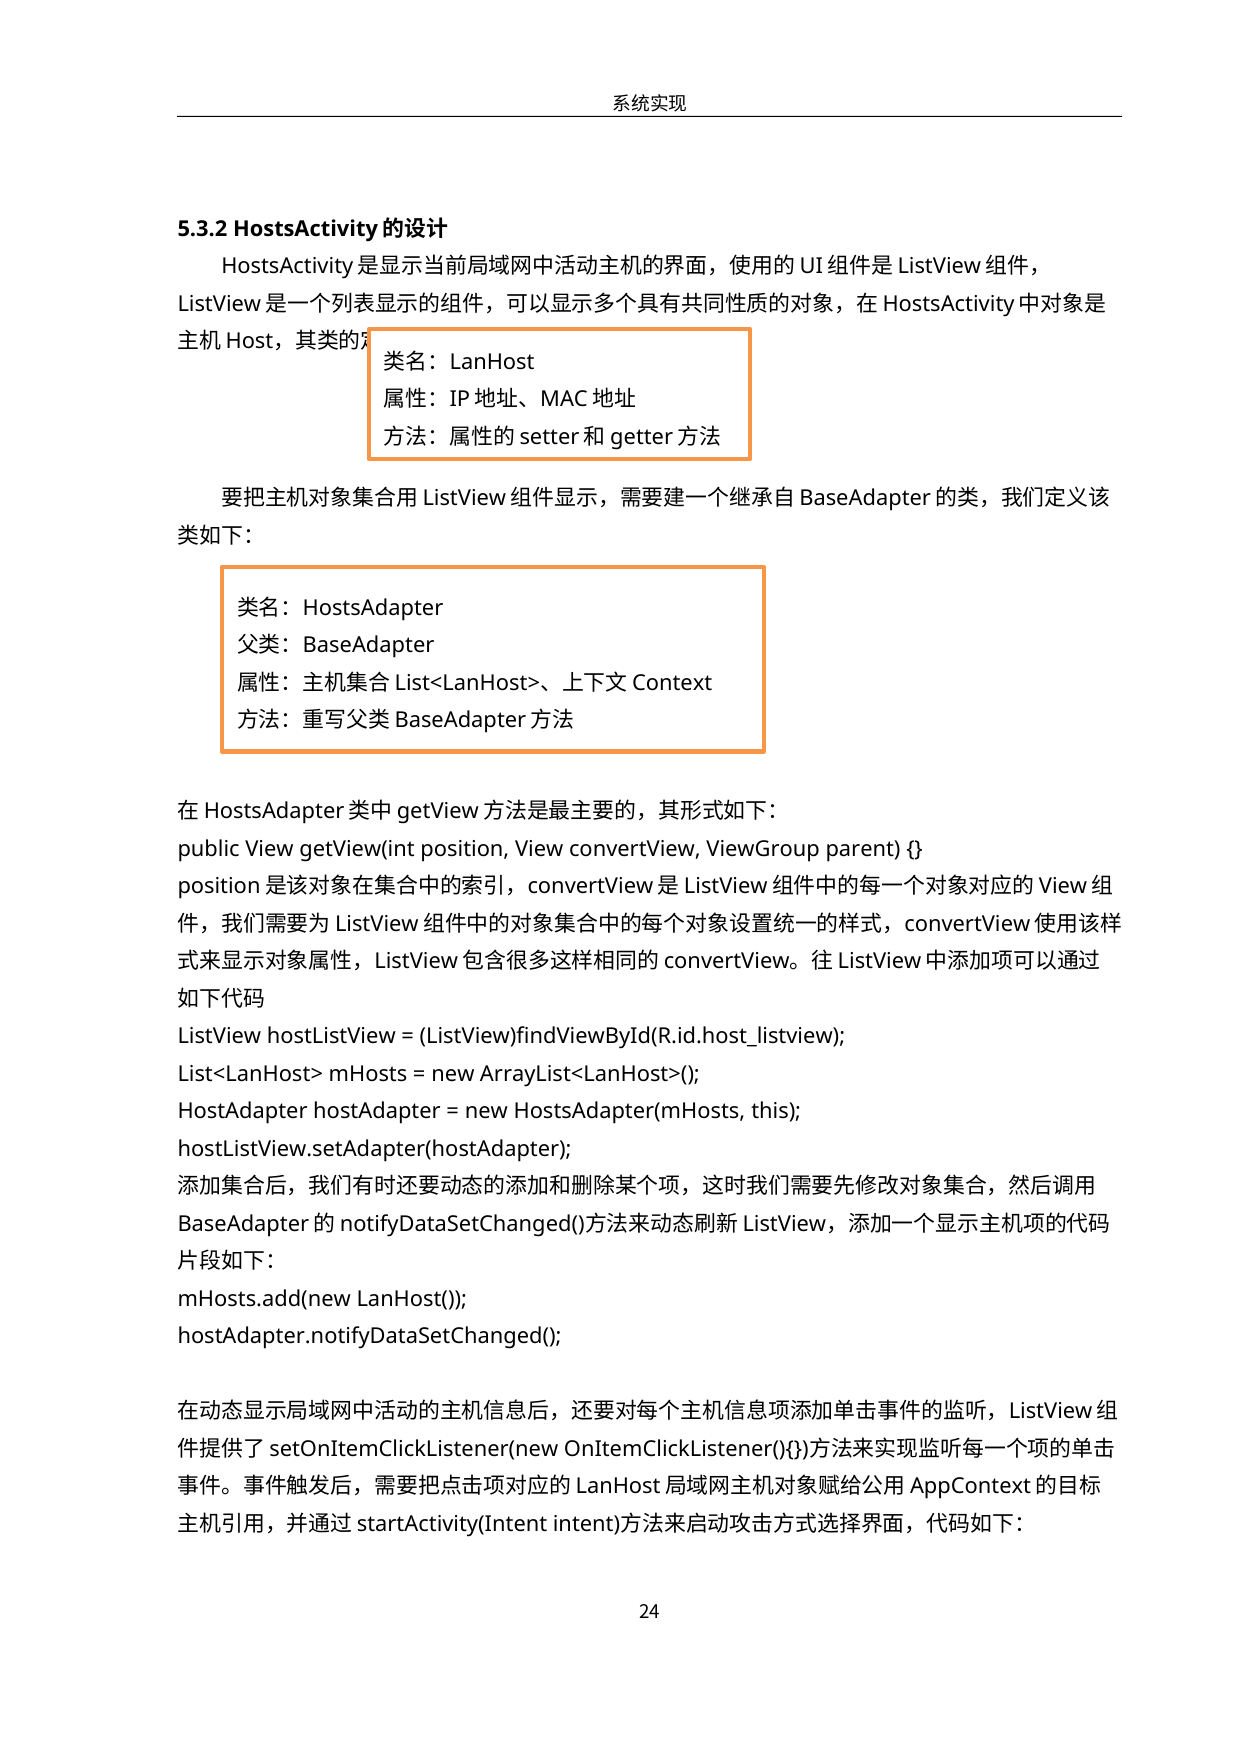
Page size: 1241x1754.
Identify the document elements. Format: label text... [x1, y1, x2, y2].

text 在动态显示局域网中活动的主机信息后，还要对每个主机信息项添加单击事件的监听，ListView组件提供了setOnItemClickListener(new OnItemClickListener(){})方法来实现监听每一个项的单击事件。事件触发后，需要把点击项对应的LanHost局域网主机对象赋给公用AppContext的目标主机引用，并通过startActivity(Intent intent)方法来启动攻击方式选择界面，代码如下： [177, 1388, 1122, 1538]
text hostAdapter.notifyDataSetChanged(); [177, 1313, 1122, 1350]
text 在HostsAdapter类中getView方法是最主要的，其形式如下： [177, 788, 1122, 825]
text HostsActivity是显示当前局域网中活动主机的界面，使用的UI组件是ListView组件，ListView是一个列表显示的组件，可以显示多个具有共同性质的对象，在HostsActivity中对象是主机Host，其类的定义如下： [177, 243, 1122, 355]
text hostListView.setAdapter(hostAdapter); [177, 1125, 1122, 1163]
text mHosts.add(new LanHost()); [177, 1275, 1122, 1313]
text public View getView(int position, View convertView, ViewGroup parent) {} [177, 825, 1122, 863]
text 5.3.2 HostsActivity的设计 [177, 205, 1122, 243]
text ListView hostListView = (ListView)findViewById(R.id.host_listview); [177, 1013, 1122, 1050]
text HostAdapter hostAdapter = new HostsAdapter(mHosts, this); [177, 1088, 1122, 1125]
text 添加集合后，我们有时还要动态的添加和删除某个项，这时我们需要先修改对象集合，然后调用BaseAdapter的notifyDataSetChanged()方法来动态刷新ListView，添加一个显示主机项的代码片段如下： [177, 1163, 1122, 1275]
text 要把主机对象集合用ListView组件显示，需要建一个继承自BaseAdapter的类，我们定义该类如下： [177, 474, 1122, 549]
text List<LanHost> mHosts = new ArrayList<LanHost>(); [177, 1050, 1122, 1088]
text position是该对象在集合中的索引，convertView是ListView组件中的每一个对象对应的View组件，我们需要为ListView组件中的对象集合中的每个对象设置统一的样式，convertView使用该样式来显示对象属性，ListView包含很多这样相同的convertView。往ListView中添加项可以通过如下代码 [177, 863, 1122, 1013]
